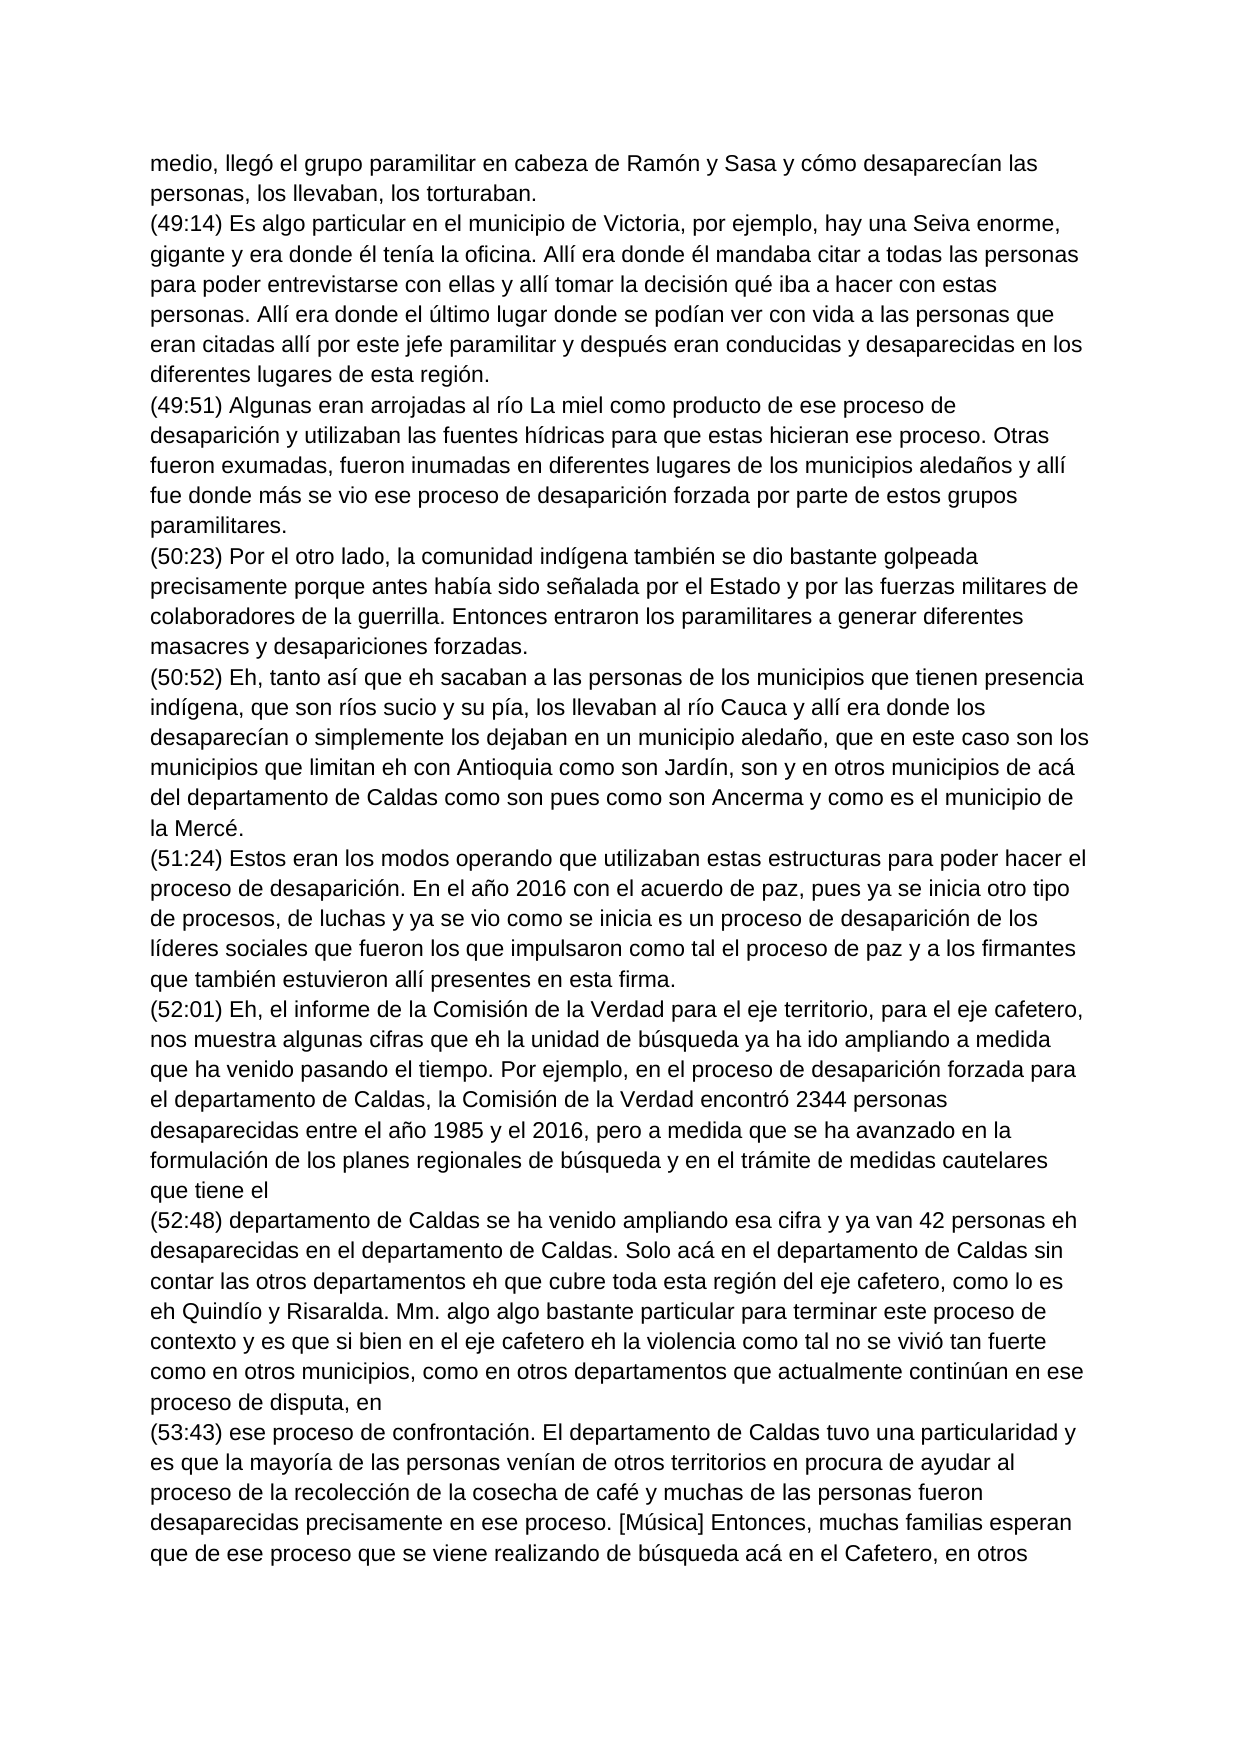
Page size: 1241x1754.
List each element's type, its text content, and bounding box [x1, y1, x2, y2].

text (49:14) Es algo particular en el municipio de Victoria, por ejemplo, hay una Seiva enorme, gigante y era donde él tenía la oficina. Allí era donde él mandaba citar a todas las personas para poder entrevistarse con ellas y allí tomar la decisión qué iba a hacer con estas personas. Allí era donde el último lugar donde se podían ver con vida a las personas que eran citadas allí por este jefe paramilitar y después eran conducidas y desaparecidas en los diferentes lugares de esta región. [150, 210, 1090, 388]
text (50:23) Por el otro lado, la comunidad indígena también se dio bastante golpeada precisamente porque antes había sido señalada por el Estado y por las fuerzas militares de colaboradores de la guerrilla. Entonces entraron los paramilitares a generar diferentes masacres y desapariciones forzadas. [150, 543, 1090, 660]
text (52:48) departamento de Caldas se ha venido ampliando esa cifra y ya van 42 personas eh desaparecidas en el departamento de Caldas. Solo acá en el departamento de Caldas sin contar las otros departamentos eh que cubre toda esta región del eje cafetero, como lo es eh Quindío y Risaralda. Mm. algo algo bastante particular para terminar este proceso de contexto y es que si bien en el eje cafetero eh la violencia como tal no se vivió tan fuerte como en otros municipios, como en otros departamentos que actualmente continúan en ese proceso de disputa, en [150, 1207, 1090, 1415]
text (49:51) Algunas eran arrojadas al río La miel como producto de ese proceso de desaparición y utilizaban las fuentes hídricas para que estas hicieran ese proceso. Otras fueron exumadas, fueron inumadas en diferentes lugares de los municipios aledaños y allí fue donde más se vio ese proceso de desaparición forzada por parte de estos grupos paramilitares. [150, 392, 1090, 539]
text (51:24) Estos eran los modos operando que utilizaban estas estructuras para poder hacer el proceso de desaparición. En el año 2016 con el acuerdo de paz, pues ya se inicia otro tipo de procesos, de luchas y ya se vio como se inicia es un proceso de desaparición de los líderes sociales que fueron los que impulsaron como tal el proceso de paz y a los firmantes que también estuvieron allí presentes en esta firma. [150, 845, 1090, 992]
text (50:52) Eh, tanto así que eh sacaban a las personas de los municipios que tienen presencia indígena, que son ríos sucio y su pía, los llevaban al río Cauca y allí era donde los desaparecían o simplemente los dejaban en un municipio aledaño, que en este caso son los municipios que limitan eh con Antioquia como son Jardín, son y en otros municipios de acá del departamento de Caldas como son pues como son Ancerma y como es el municipio de la Mercé. [150, 663, 1090, 841]
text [150, 150, 1090, 207]
text (52:01) Eh, el informe de la Comisión de la Verdad para el eje territorio, para el eje cafetero, nos muestra algunas cifras que eh la unidad de búsqueda ya ha ido ampliando a medida que ha venido pasando el tiempo. Por ejemplo, en el proceso de desaparición forzada para el departamento de Caldas, la Comisión de la Verdad encontró 2344 personas desaparecidas entre el año 1985 y el 2016, pero a medida que se ha avanzado en la formulación de los planes regionales de búsqueda y en el trámite de medidas cautelares que tiene el [150, 996, 1090, 1203]
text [150, 1419, 1090, 1566]
